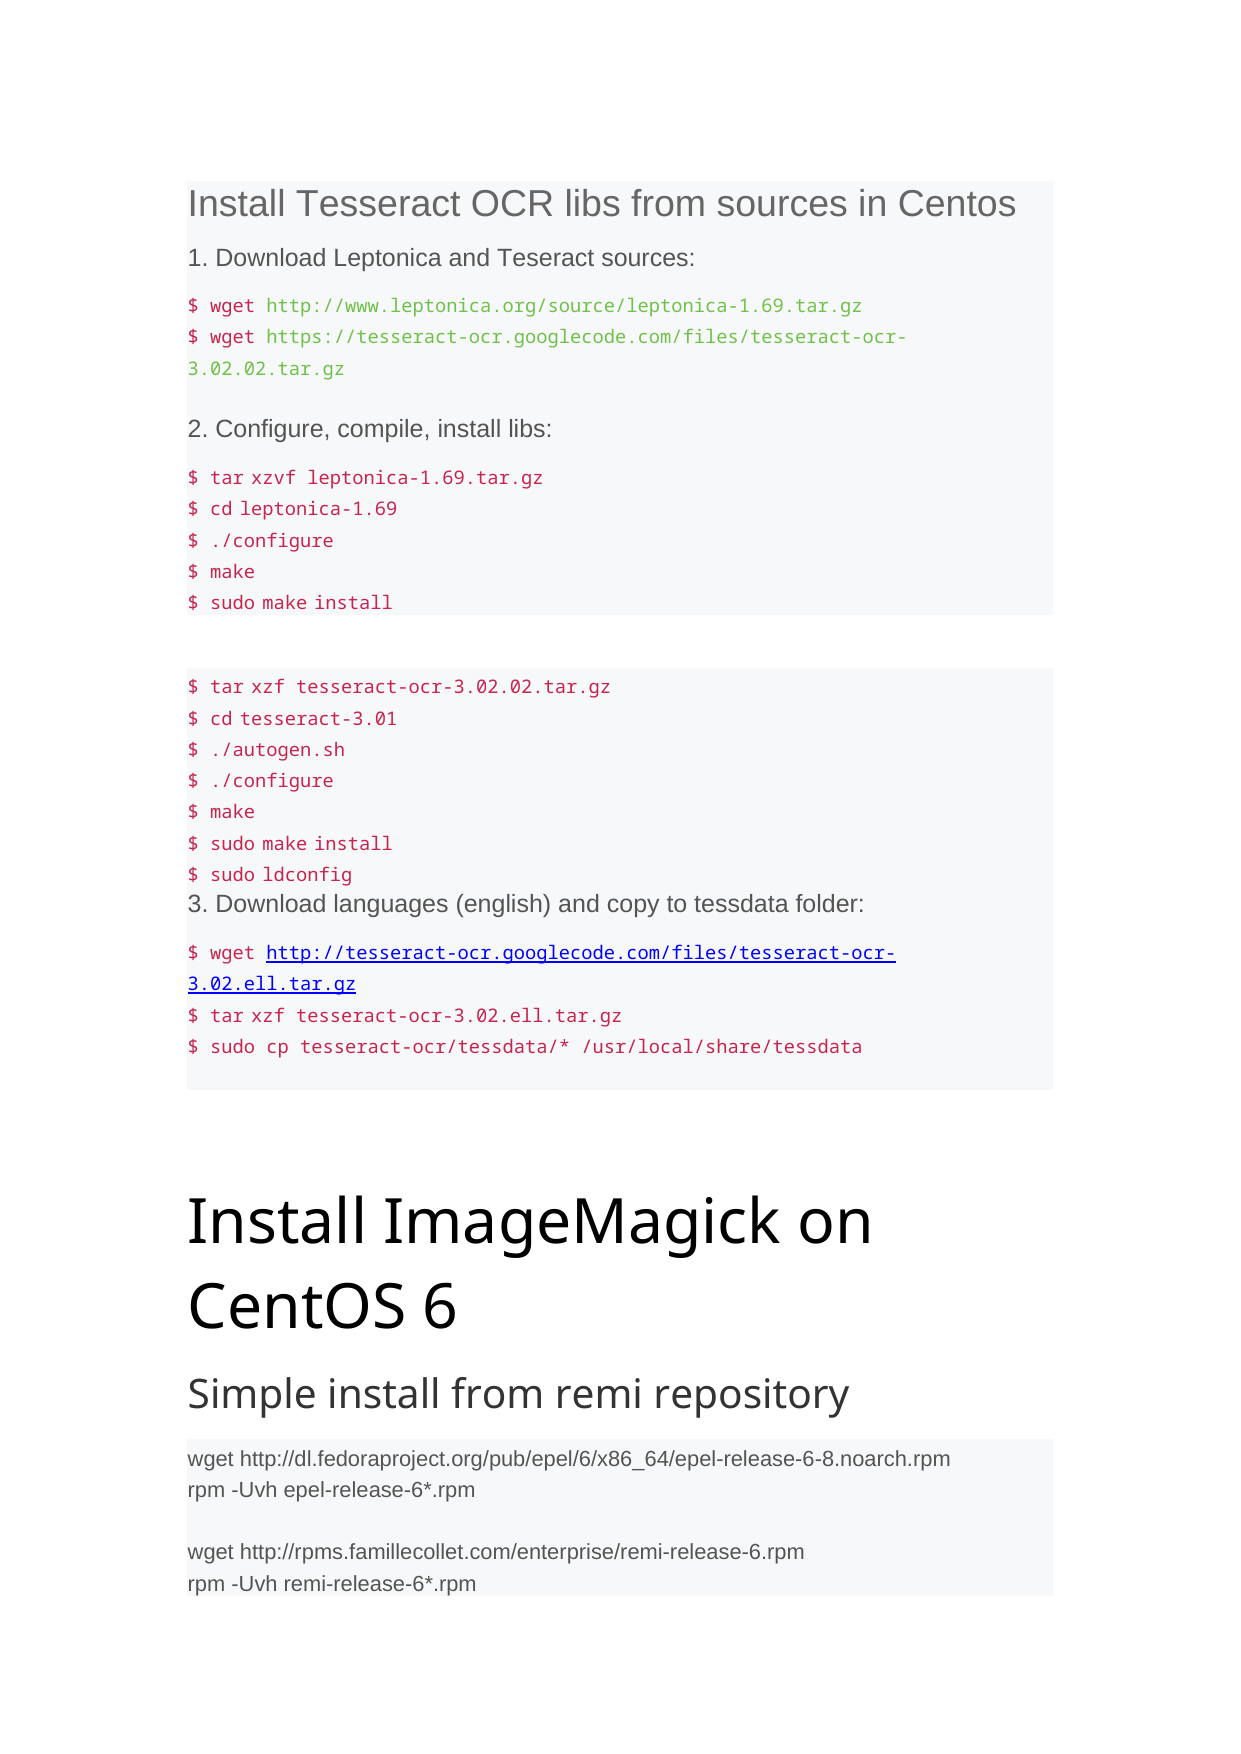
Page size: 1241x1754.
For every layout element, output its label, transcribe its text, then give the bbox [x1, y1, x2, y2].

text $ ./configure [187, 762, 1053, 793]
text 2. Configure, compile, install libs: [187, 412, 1053, 443]
text rpm -Uvh epel-release-6*.rpm [187, 1471, 1053, 1502]
text $ wget https://tesseract-ocr.googlecode.com/files/tesseract-ocr-3.02.02.tar.gz [187, 318, 1053, 381]
text $ tar xzvf leptonica-1.69.tar.gz [187, 459, 1053, 490]
text $ tar xzf tesseract-ocr-3.02.ell.tar.gz [187, 996, 1053, 1027]
text $ tar xzf tesseract-ocr-3.02.02.tar.gz [187, 668, 1053, 699]
text $ ./autogen.sh [187, 731, 1053, 762]
text $ make [187, 552, 1053, 584]
text Install Tesseract OCR libs from sources in Centos [187, 181, 1053, 224]
text 1. Download Leptonica and Teseract sources: [187, 240, 1053, 271]
text $ sudo make install [187, 824, 1053, 856]
text wget http://rpms.famillecollet.com/enterprise/remi-release-6.rpm [187, 1533, 1053, 1564]
text $ make [187, 793, 1053, 824]
text $ ./configure [187, 521, 1053, 552]
text rpm -Uvh remi-release-6*.rpm [187, 1564, 1053, 1596]
text $ cd tesseract-3.01 [187, 699, 1053, 731]
text $ sudo ldconfig [187, 856, 1053, 887]
text Simple install from remi repository [187, 1365, 1053, 1421]
text $ wget http://www.leptonica.org/source/leptonica-1.69.tar.gz [187, 287, 1053, 318]
text wget http://dl.fedoraproject.org/pub/epel/6/x86_64/epel-release-6-8.noarch.rpm [187, 1439, 1053, 1471]
text $ sudo cp tesseract-ocr/tessdata/* /usr/local/share/tessdata [187, 1027, 1053, 1059]
text 3. Download languages (english) and copy to tessdata folder: [187, 887, 1053, 918]
text $ wget http://tesseract-ocr.googlecode.com/files/tesseract-ocr-3.02.ell.tar.gz [187, 934, 1053, 996]
text $ cd leptonica-1.69 [187, 490, 1053, 521]
text $ sudo make install [187, 584, 1053, 615]
text Install ImageMagick on CentOS 6 [458, 1176, 1053, 1347]
